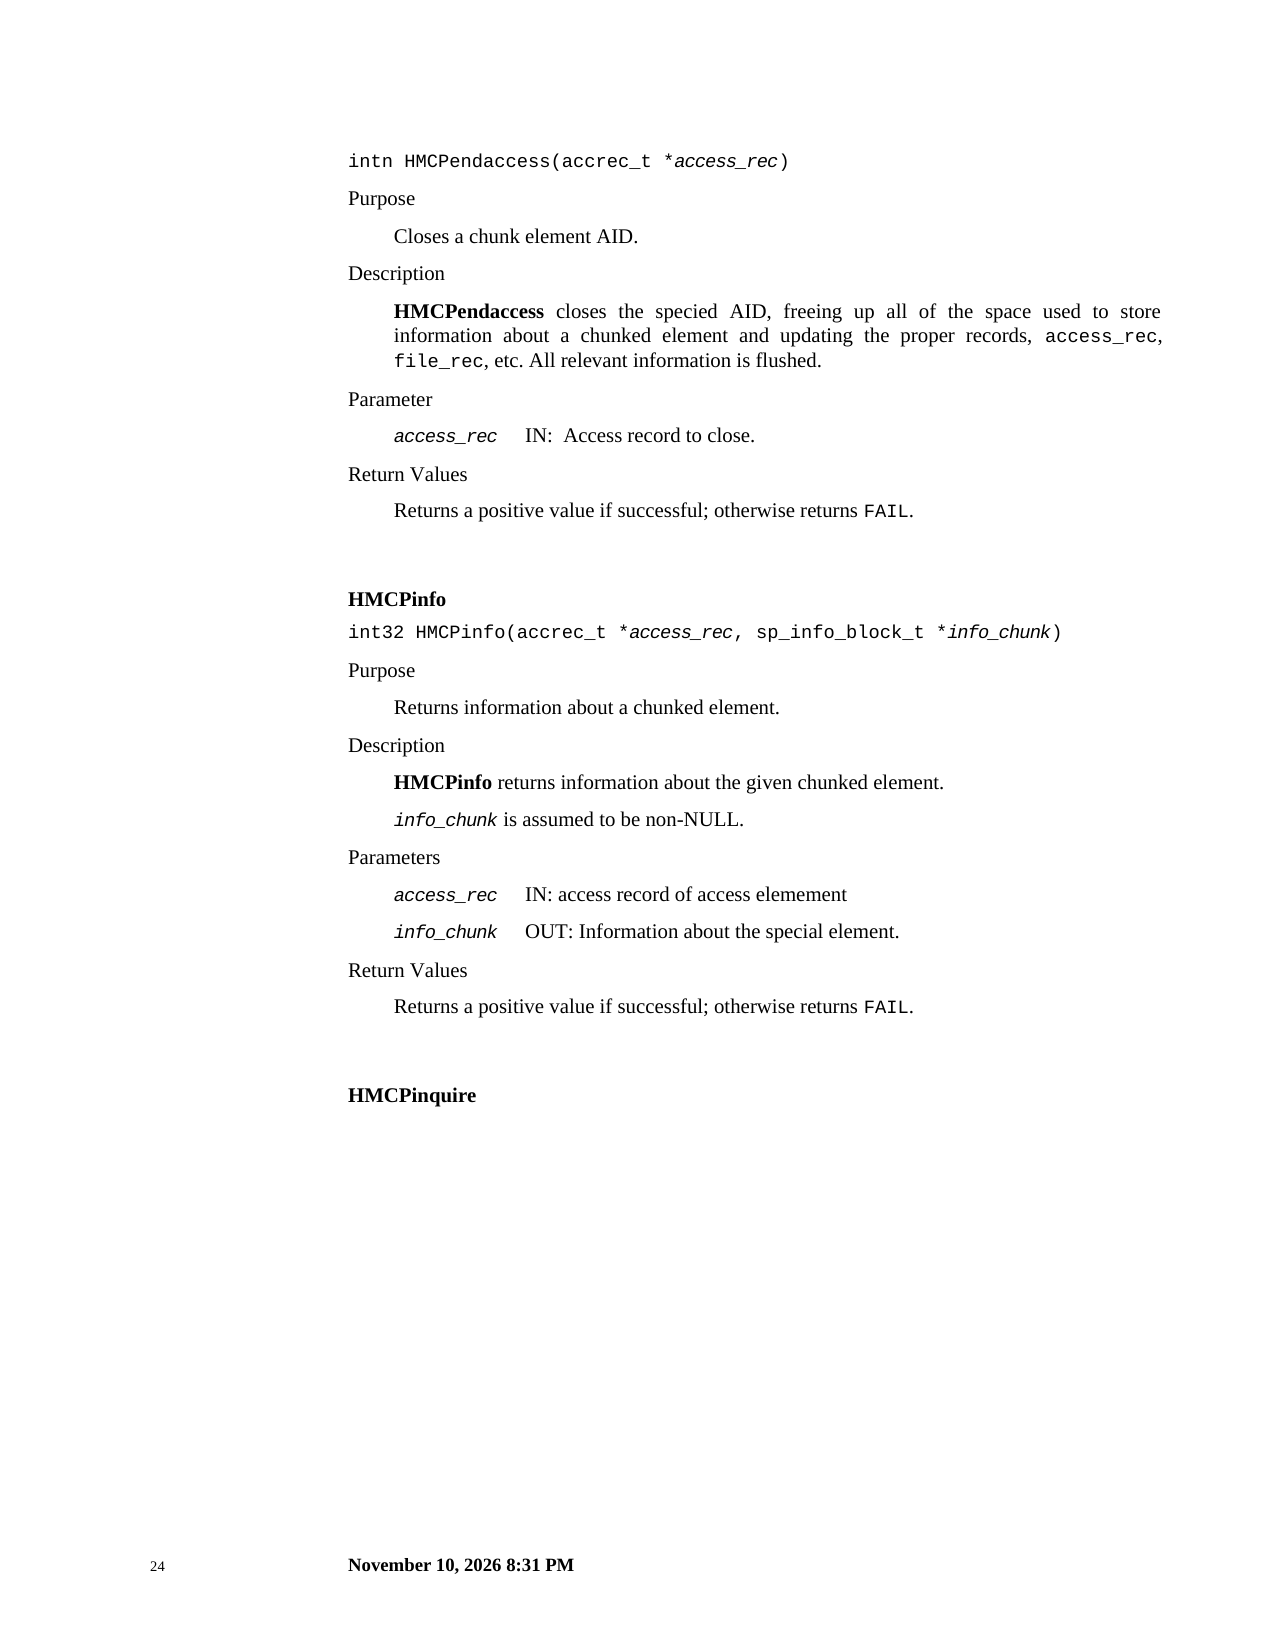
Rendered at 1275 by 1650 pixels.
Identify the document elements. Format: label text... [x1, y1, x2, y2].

list HMCPinfo returns information about the given chunked element. [394, 769, 1162, 794]
title Parameter [348, 386, 1162, 411]
text HMCPinquire [348, 1082, 1162, 1107]
list info_chunk is assumed to be non-NULL. [394, 807, 1162, 832]
list access_rec IN: access record of access elemement [394, 882, 1162, 907]
title Purpose [348, 185, 1162, 210]
list Returns information about a chunked element. [394, 694, 1162, 719]
title Return Values [348, 957, 1162, 982]
list info_chunk OUT: Information about the special element. [394, 919, 1162, 944]
title Return Values [348, 461, 1162, 486]
title Purpose [348, 657, 1162, 682]
title intn HMCPendaccess(accrec_t *access_rec) [348, 150, 1162, 173]
title Description [348, 260, 1162, 285]
text HMCPinfo [348, 586, 1162, 611]
title Description [348, 732, 1162, 757]
title int32 HMCPinfo(accrec_t *access_rec, sp_info_block_t *info_chunk) [348, 621, 1162, 644]
title Parameters [348, 844, 1162, 869]
list access_rec IN: Access record to close. [394, 423, 1162, 448]
list Returns a positive value if successful; otherwise returns FAIL. [394, 994, 1162, 1019]
list Returns a positive value if successful; otherwise returns FAIL. [394, 498, 1162, 523]
list HMCPendaccess closes the specied AID, freeing up all of the space used to store information about a chunked element and updating the proper records, access_rec, file_rec, etc. All relevant information is flushed. [394, 298, 1162, 373]
list Closes a chunk element AID. [394, 223, 1162, 248]
